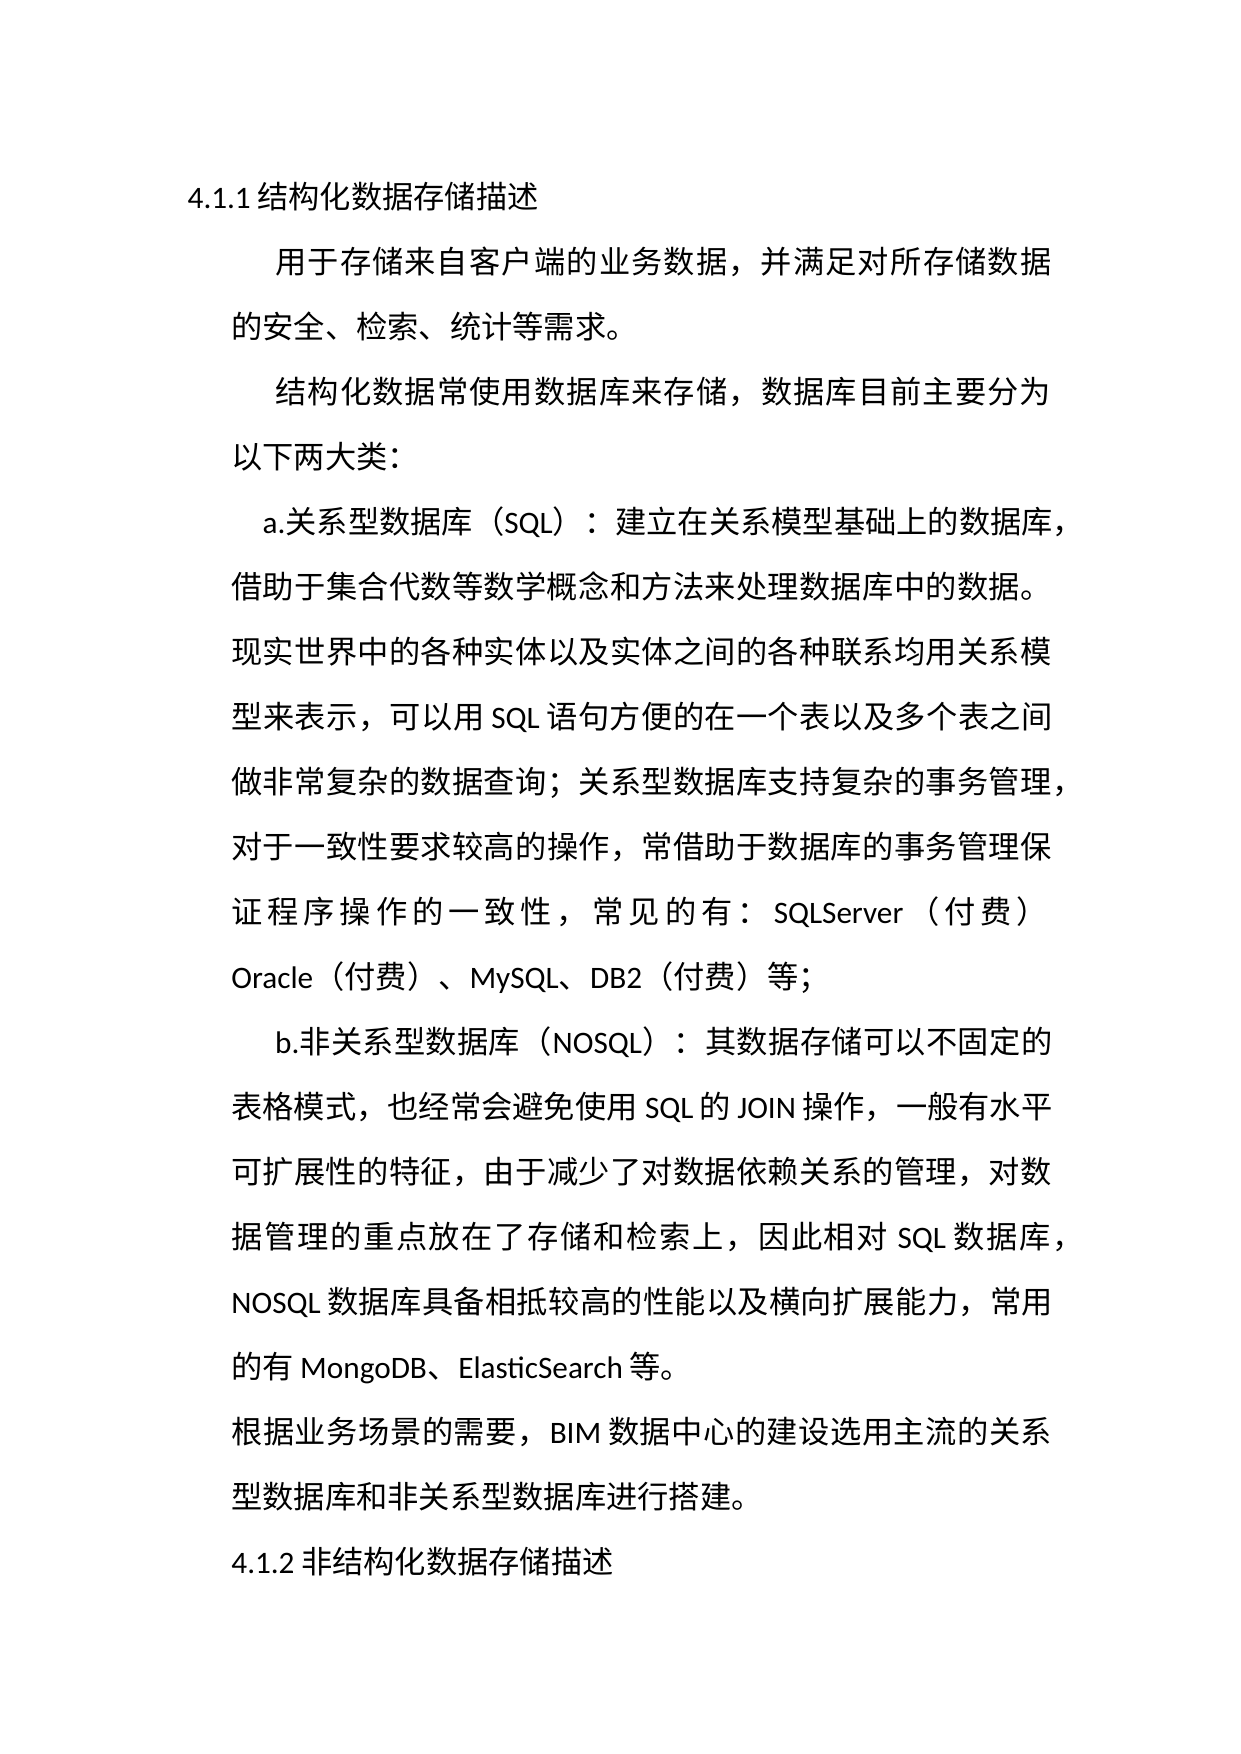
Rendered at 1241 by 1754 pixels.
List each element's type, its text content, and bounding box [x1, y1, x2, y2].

list a.关系型数据库（SQL）：建立在关系模型基础上的数据库，借助于集合代数等数学概念和方法来处理数据库中的数据。现实世界中的各种实体以及实体之间的各种联系均用关系模型来表示，可以用SQL语句方便的在一个表以及多个表之间做非常复杂的数据查询；关系型数据库支持复杂的事务管理，对于一致性要求较高的操作，常借助于数据库的事务管理保证程序操作的一致性，常见的有：SQLServer（付费）、Oracle（付费）、MySQL、DB2（付费）等； [231, 487, 1053, 1007]
list 4.1.1结构化数据存储描述 [187, 162, 1053, 227]
list 结构化数据常使用数据库来存储，数据库目前主要分为以下两大类： [231, 357, 1053, 487]
list 用于存储来自客户端的业务数据，并满足对所存储数据的安全、检索、统计等需求。 [231, 227, 1053, 357]
list 根据业务场景的需要，BIM数据中心的建设选用主流的关系型数据库和非关系型数据库进行搭建。 [231, 1397, 1053, 1527]
list 4.1.2非结构化数据存储描述 [231, 1527, 1053, 1592]
list b.非关系型数据库（NOSQL）：其数据存储可以不固定的表格模式，也经常会避免使用SQL的JOIN操作，一般有水平可扩展性的特征，由于减少了对数据依赖关系的管理，对数据管理的重点放在了存储和检索上，因此相对SQL数据库，NOSQL数据库具备相抵较高的性能以及横向扩展能力，常用的有MongoDB、ElasticSearch等。 [231, 1007, 1053, 1397]
